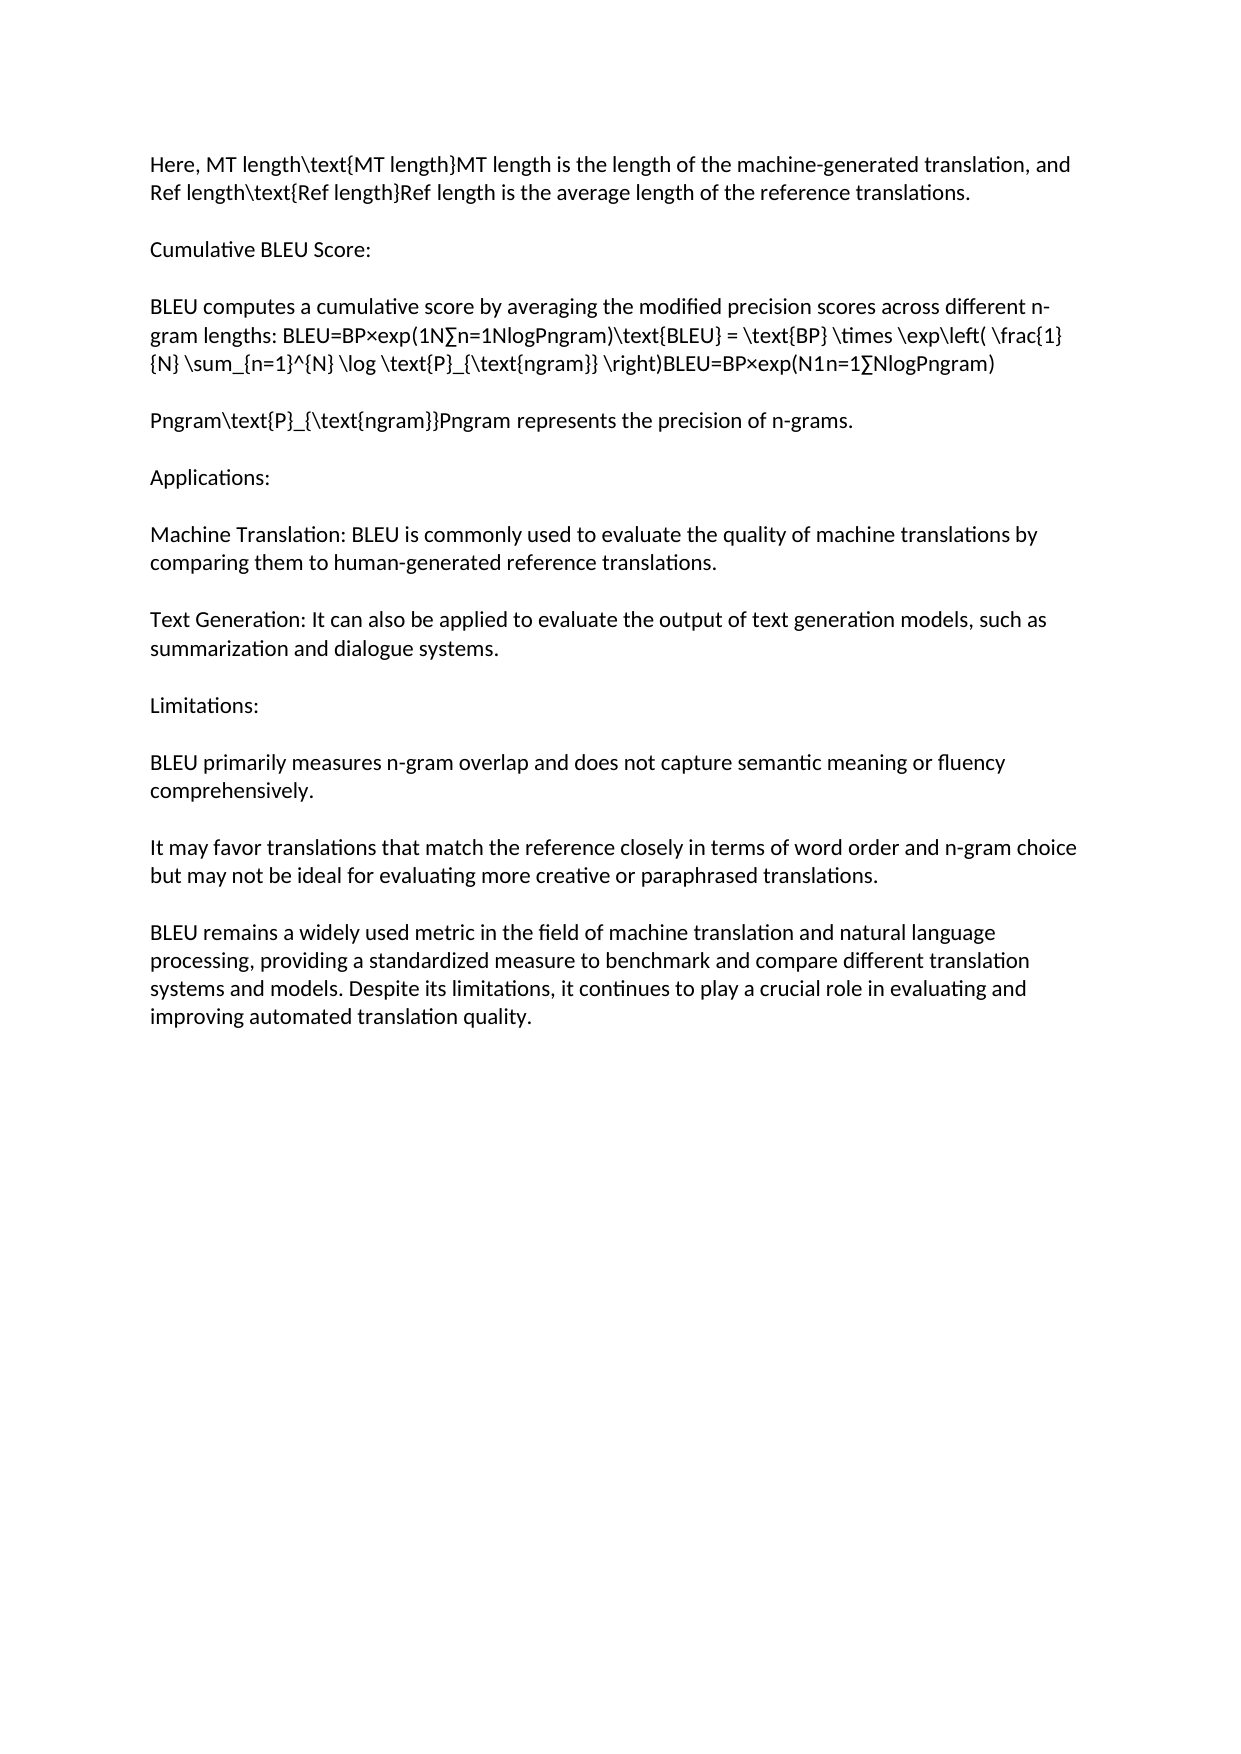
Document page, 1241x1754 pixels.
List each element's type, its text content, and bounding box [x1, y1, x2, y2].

text BLEU computes a cumulative score by averaging the modified precision scores across different n-gram lengths: BLEU=BP×exp⁡(1N∑n=1Nlog⁡Pngram)\text{BLEU} = \text{BP} \times \exp\left( \frac{1}{N} \sum_{n=1}^{N} \log \text{P}_{\text{ngram}} \right)BLEU=BP×exp(N1​n=1∑N​logPngram​) [150, 292, 1090, 377]
text Pngram\text{P}_{\text{ngram}}Pngram​ represents the precision of n-grams. [150, 406, 1090, 434]
text It may favor translations that match the reference closely in terms of word order and n-gram choice but may not be ideal for evaluating more creative or paraphrased translations. [150, 833, 1090, 889]
text Applications: [150, 463, 1090, 491]
text Here, MT length\text{MT length}MT length is the length of the machine-generated translation, and Ref length\text{Ref length}Ref length is the average length of the reference translations. [150, 150, 1090, 206]
text Text Generation: It can also be applied to evaluate the output of text generation models, such as summarization and dialogue systems. [150, 606, 1090, 662]
text Machine Translation: BLEU is commonly used to evaluate the quality of machine translations by comparing them to human-generated reference translations. [150, 520, 1090, 576]
text BLEU remains a widely used metric in the field of machine translation and natural language processing, providing a standardized measure to benchmark and compare different translation systems and models. Despite its limitations, it continues to play a crucial role in evaluating and improving automated translation quality. [150, 918, 1090, 1031]
text BLEU primarily measures n-gram overlap and does not capture semantic meaning or fluency comprehensively. [150, 748, 1090, 804]
text Cumulative BLEU Score: [150, 235, 1090, 263]
text Limitations: [150, 691, 1090, 719]
